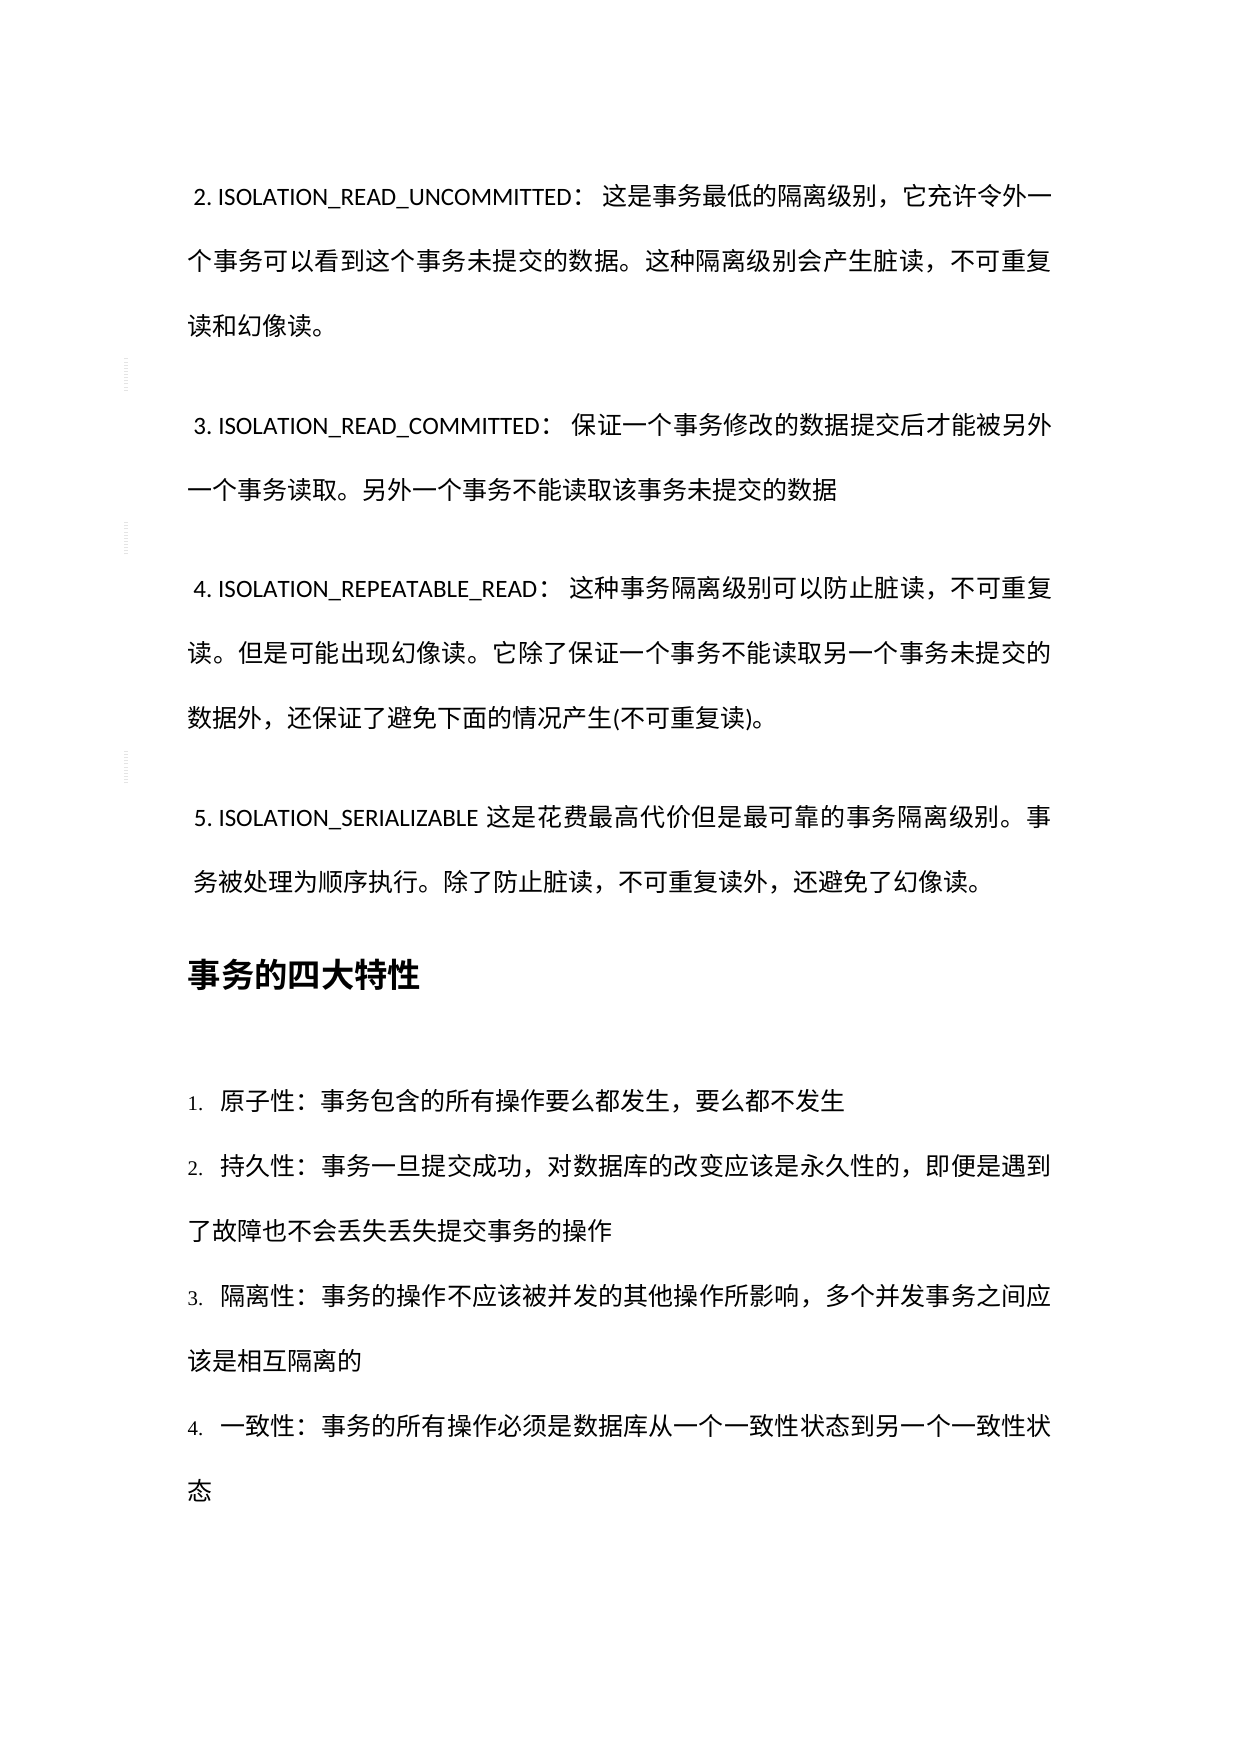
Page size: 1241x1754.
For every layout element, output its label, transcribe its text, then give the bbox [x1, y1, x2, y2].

list ISOLATION_SERIALIZABLE 这是花费最高代价但是最可靠的事务隔离级别。事务被处理为顺序执行。除了防止脏读，不可重复读外，还避免了幻像读。 [194, 783, 1053, 913]
list 隔离性：事务的操作不应该被并发的其他操作所影响，多个并发事务之间应该是相互隔离的 [187, 1262, 1053, 1392]
subtitle 事务的四大特性 [187, 940, 1053, 1005]
list 一致性：事务的所有操作必须是数据库从一个一致性状态到另一个一致性状态 [187, 1392, 1053, 1522]
list 持久性：事务一旦提交成功，对数据库的改变应该是永久性的，即便是遇到了故障也不会丢失丢失提交事务的操作 [187, 1132, 1053, 1262]
text 4. ISOLATION_REPEATABLE_READ： 这种事务隔离级别可以防止脏读，不可重复读。但是可能出现幻像读。它除了保证一个事务不能读取另一个事务未提交的数据外，还保证了避免下面的情况产生(不可重复读)。 [187, 554, 1053, 749]
text 2. ISOLATION_READ_UNCOMMITTED： 这是事务最低的隔离级别，它充许令外一个事务可以看到这个事务未提交的数据。这种隔离级别会产生脏读，不可重复读和幻像读。 [187, 162, 1053, 357]
text 3. ISOLATION_READ_COMMITTED： 保证一个事务修改的数据提交后才能被另外一个事务读取。另外一个事务不能读取该事务未提交的数据 [187, 391, 1053, 521]
list 原子性：事务包含的所有操作要么都发生，要么都不发生 [187, 1067, 1053, 1132]
